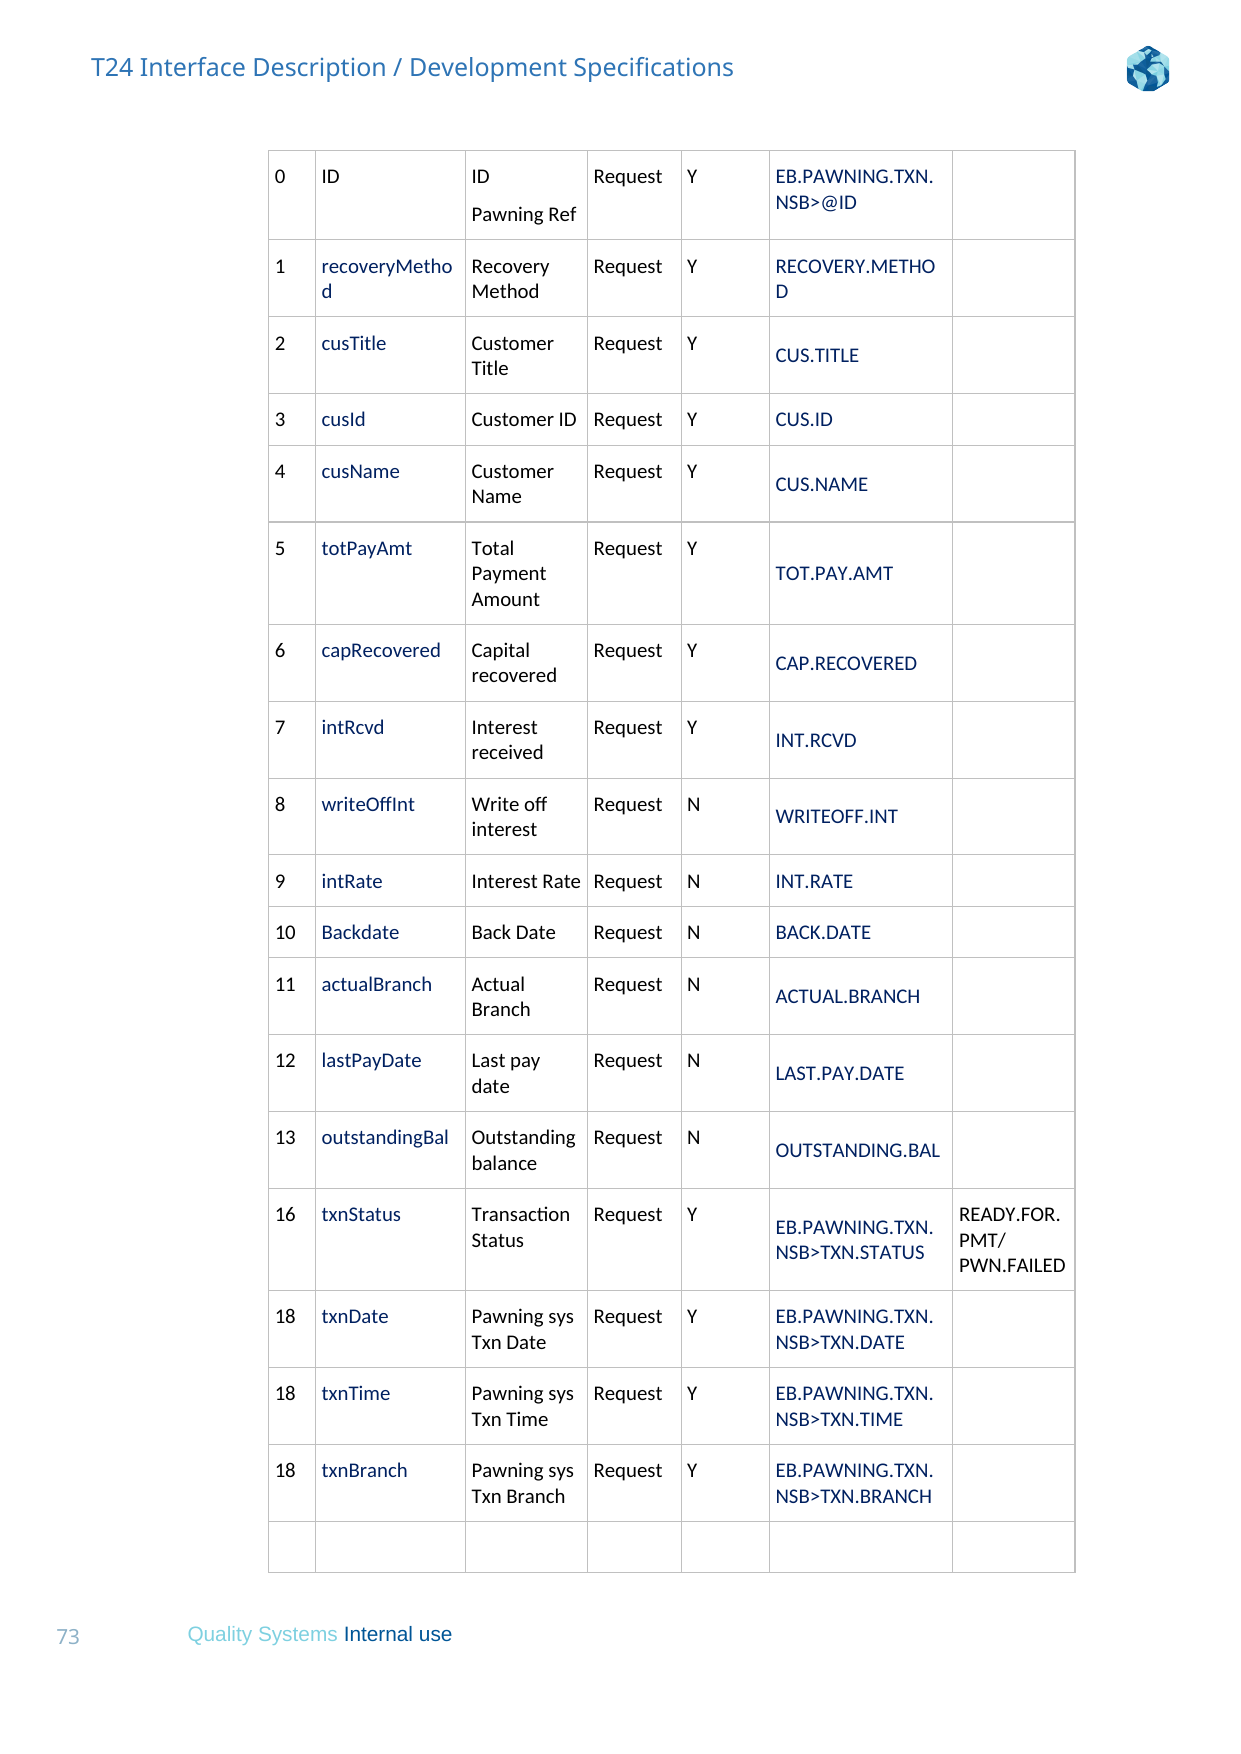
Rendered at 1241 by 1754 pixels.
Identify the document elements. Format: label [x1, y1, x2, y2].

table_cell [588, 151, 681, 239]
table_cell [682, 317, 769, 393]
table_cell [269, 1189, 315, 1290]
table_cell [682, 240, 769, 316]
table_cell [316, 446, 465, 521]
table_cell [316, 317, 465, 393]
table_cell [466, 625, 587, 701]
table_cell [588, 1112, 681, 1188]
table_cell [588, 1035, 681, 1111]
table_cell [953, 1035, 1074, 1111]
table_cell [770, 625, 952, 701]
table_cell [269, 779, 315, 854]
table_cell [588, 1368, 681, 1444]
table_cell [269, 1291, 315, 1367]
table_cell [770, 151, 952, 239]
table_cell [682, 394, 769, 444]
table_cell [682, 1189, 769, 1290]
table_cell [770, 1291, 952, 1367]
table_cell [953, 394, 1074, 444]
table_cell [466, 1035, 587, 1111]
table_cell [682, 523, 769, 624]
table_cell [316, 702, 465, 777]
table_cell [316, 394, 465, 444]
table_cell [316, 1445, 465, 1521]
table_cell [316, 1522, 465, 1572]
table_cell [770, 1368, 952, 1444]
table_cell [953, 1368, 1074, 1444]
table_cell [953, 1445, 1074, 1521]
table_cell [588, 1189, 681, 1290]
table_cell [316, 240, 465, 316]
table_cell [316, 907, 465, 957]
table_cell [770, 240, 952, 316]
picture [1122, 43, 1170, 91]
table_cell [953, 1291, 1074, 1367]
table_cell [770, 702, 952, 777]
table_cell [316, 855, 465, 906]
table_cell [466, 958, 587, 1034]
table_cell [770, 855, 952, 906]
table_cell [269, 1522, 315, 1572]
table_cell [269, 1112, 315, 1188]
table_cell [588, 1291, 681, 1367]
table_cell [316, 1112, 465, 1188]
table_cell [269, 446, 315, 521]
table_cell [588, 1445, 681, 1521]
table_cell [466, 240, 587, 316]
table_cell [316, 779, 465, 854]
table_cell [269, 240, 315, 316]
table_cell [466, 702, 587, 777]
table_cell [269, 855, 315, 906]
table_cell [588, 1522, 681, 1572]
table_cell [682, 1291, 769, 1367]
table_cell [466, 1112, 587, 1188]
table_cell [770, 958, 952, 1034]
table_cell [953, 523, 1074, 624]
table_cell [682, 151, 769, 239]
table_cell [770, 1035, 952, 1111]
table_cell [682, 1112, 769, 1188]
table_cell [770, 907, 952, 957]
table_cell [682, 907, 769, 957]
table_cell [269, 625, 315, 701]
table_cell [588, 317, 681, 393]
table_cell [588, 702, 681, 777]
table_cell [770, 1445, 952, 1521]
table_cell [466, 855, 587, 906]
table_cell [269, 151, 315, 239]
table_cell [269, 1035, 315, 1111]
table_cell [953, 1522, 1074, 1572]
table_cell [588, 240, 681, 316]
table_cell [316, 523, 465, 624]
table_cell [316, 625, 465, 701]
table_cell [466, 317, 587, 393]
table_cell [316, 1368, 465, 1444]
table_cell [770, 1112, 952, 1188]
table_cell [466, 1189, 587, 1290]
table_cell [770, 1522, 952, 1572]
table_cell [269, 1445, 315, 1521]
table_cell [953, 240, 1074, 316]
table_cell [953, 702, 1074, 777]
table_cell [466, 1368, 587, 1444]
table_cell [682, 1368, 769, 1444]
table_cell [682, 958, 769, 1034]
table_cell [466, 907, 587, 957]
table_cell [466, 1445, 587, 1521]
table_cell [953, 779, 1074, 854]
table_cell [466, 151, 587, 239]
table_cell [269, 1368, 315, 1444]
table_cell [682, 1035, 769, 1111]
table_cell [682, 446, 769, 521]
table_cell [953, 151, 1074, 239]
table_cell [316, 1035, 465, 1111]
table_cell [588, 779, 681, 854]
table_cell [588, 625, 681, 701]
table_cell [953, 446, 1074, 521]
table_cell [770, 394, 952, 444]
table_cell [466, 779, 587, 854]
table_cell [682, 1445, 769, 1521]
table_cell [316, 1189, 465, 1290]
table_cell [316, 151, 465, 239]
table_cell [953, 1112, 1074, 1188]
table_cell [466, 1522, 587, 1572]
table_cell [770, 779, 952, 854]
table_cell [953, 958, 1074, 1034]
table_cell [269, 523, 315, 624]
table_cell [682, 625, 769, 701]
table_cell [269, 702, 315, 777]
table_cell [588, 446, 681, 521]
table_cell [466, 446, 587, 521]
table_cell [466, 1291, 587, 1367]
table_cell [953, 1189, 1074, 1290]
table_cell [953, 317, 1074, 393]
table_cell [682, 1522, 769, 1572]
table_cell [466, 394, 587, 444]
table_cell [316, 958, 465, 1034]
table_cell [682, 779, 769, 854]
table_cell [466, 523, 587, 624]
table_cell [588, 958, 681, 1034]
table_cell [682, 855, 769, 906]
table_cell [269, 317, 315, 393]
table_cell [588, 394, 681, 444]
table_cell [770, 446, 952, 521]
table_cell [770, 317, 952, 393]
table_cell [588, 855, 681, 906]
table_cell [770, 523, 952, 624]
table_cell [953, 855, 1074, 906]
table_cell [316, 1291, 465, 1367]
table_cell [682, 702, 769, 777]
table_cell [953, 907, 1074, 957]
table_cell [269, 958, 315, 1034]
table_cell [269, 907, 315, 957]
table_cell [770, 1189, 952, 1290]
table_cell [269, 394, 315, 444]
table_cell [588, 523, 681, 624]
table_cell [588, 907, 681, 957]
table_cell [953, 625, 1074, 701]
